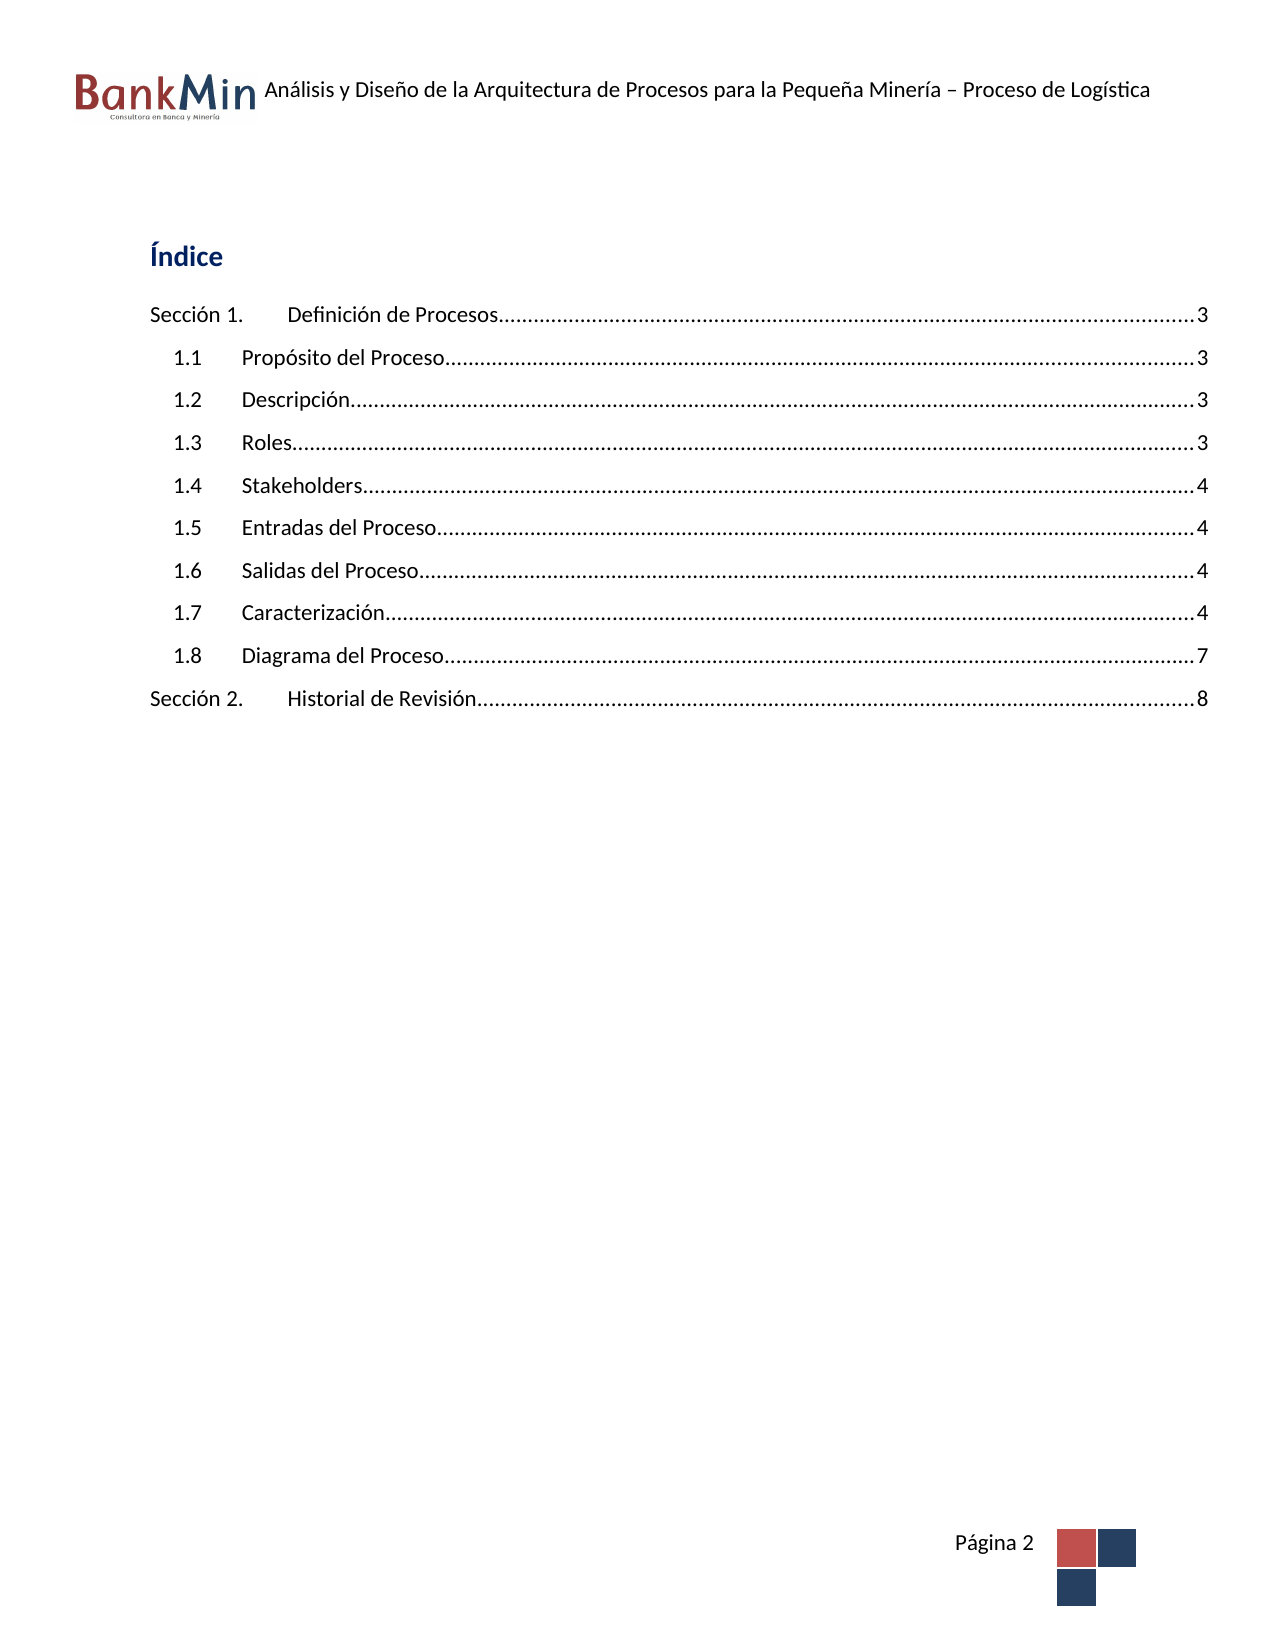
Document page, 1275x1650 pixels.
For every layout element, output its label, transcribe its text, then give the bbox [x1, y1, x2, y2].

text 1.1 Propósito del Proceso 3 [173, 343, 1152, 371]
text 1.5 Entradas del Proceso 4 [173, 513, 1152, 541]
text 1.3 Roles 3 [173, 428, 1152, 456]
text Índice [150, 238, 1152, 274]
text 1.7 Caracterización 4 [173, 598, 1152, 627]
picture [73, 71, 258, 124]
text Sección 1. Definición de Procesos 3 [150, 300, 1152, 328]
text Sección 2. Historial de Revisión 8 [150, 684, 1152, 712]
text 1.8 Diagrama del Proceso 7 [173, 641, 1152, 669]
text 1.4 Stakeholders 4 [173, 471, 1152, 499]
text 1.2 Descripción 3 [173, 386, 1152, 413]
text 1.6 Salidas del Proceso 4 [173, 556, 1152, 584]
